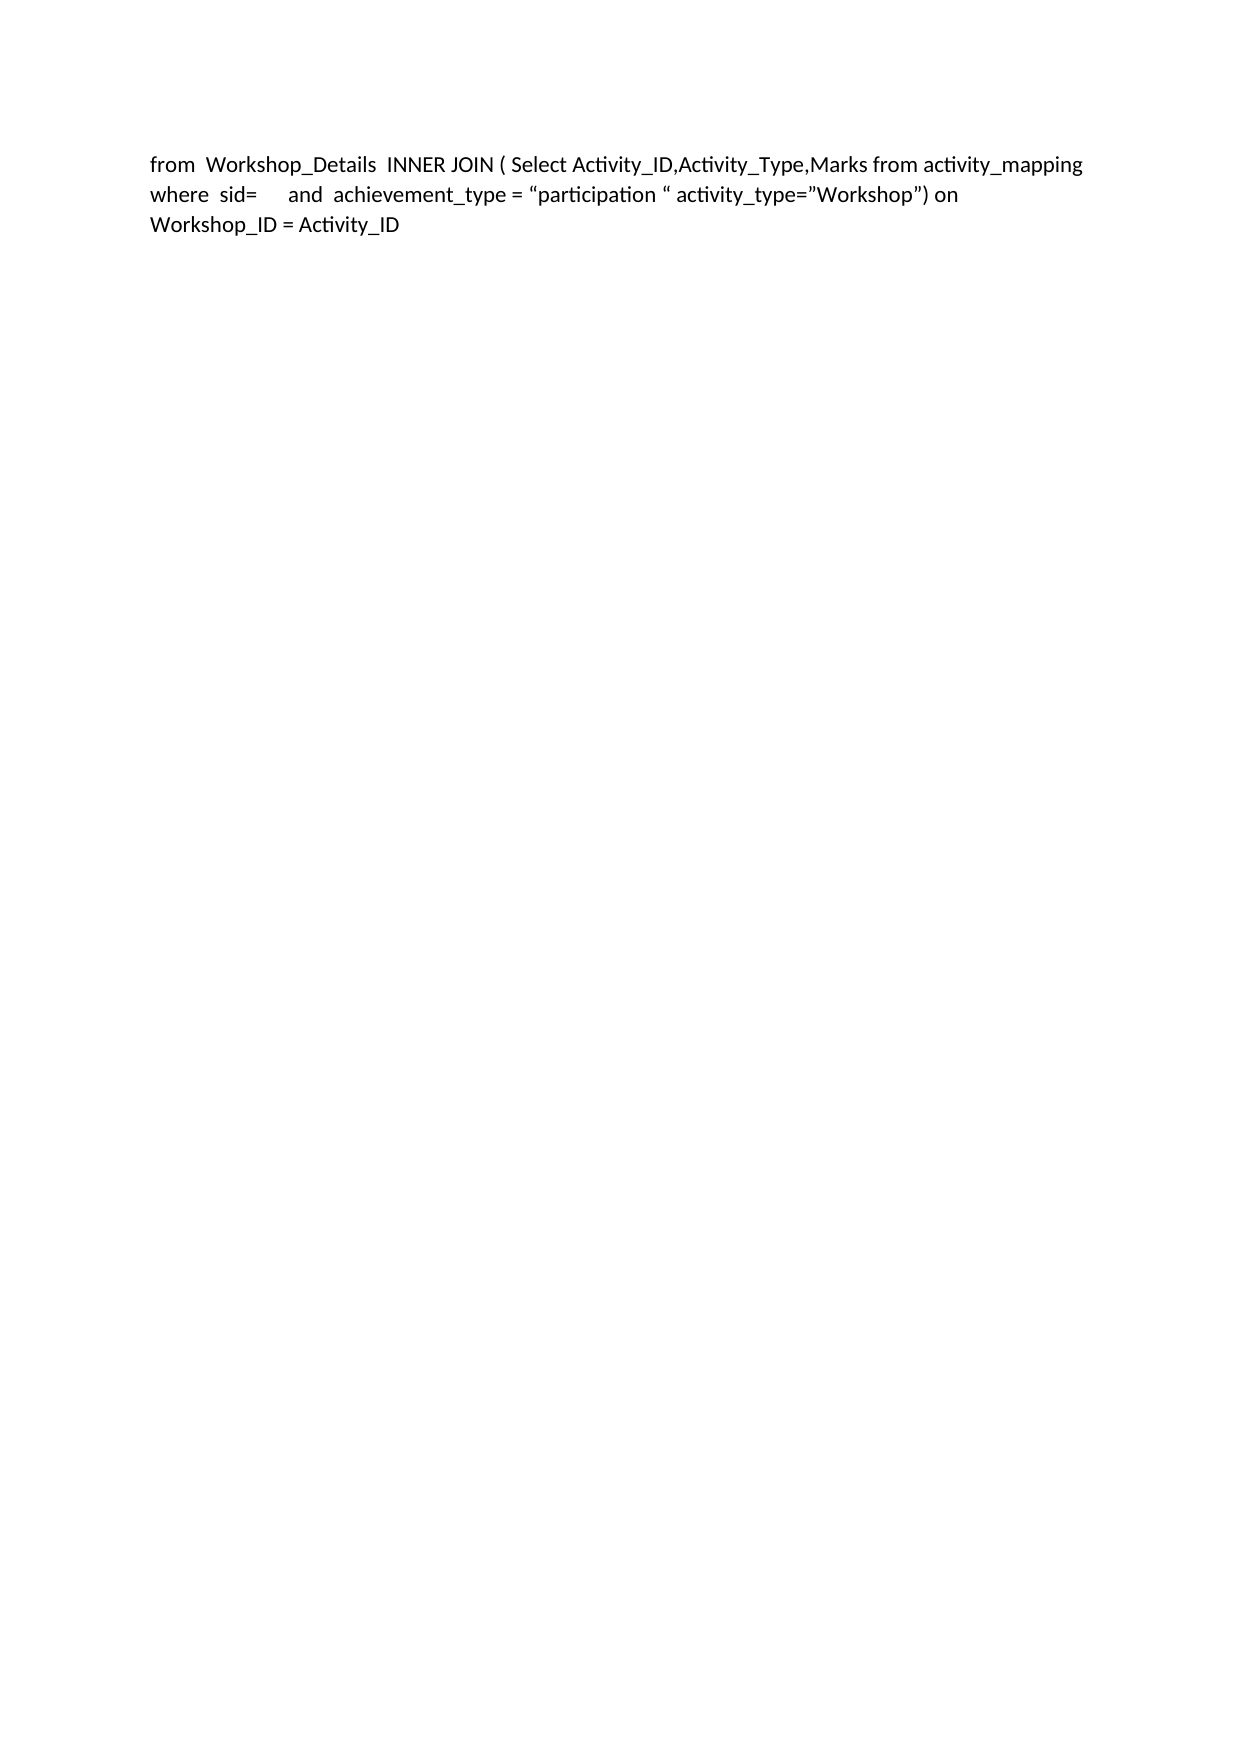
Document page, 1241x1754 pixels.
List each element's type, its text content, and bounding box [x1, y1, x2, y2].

text from Workshop_Details INNER JOIN ( Select Activity_ID,Activity_Type,Marks from activity_mapping where sid= and achievement_type = “participation “ activity_type=”Workshop”) on Workshop_ID = Activity_ID [150, 150, 1090, 238]
